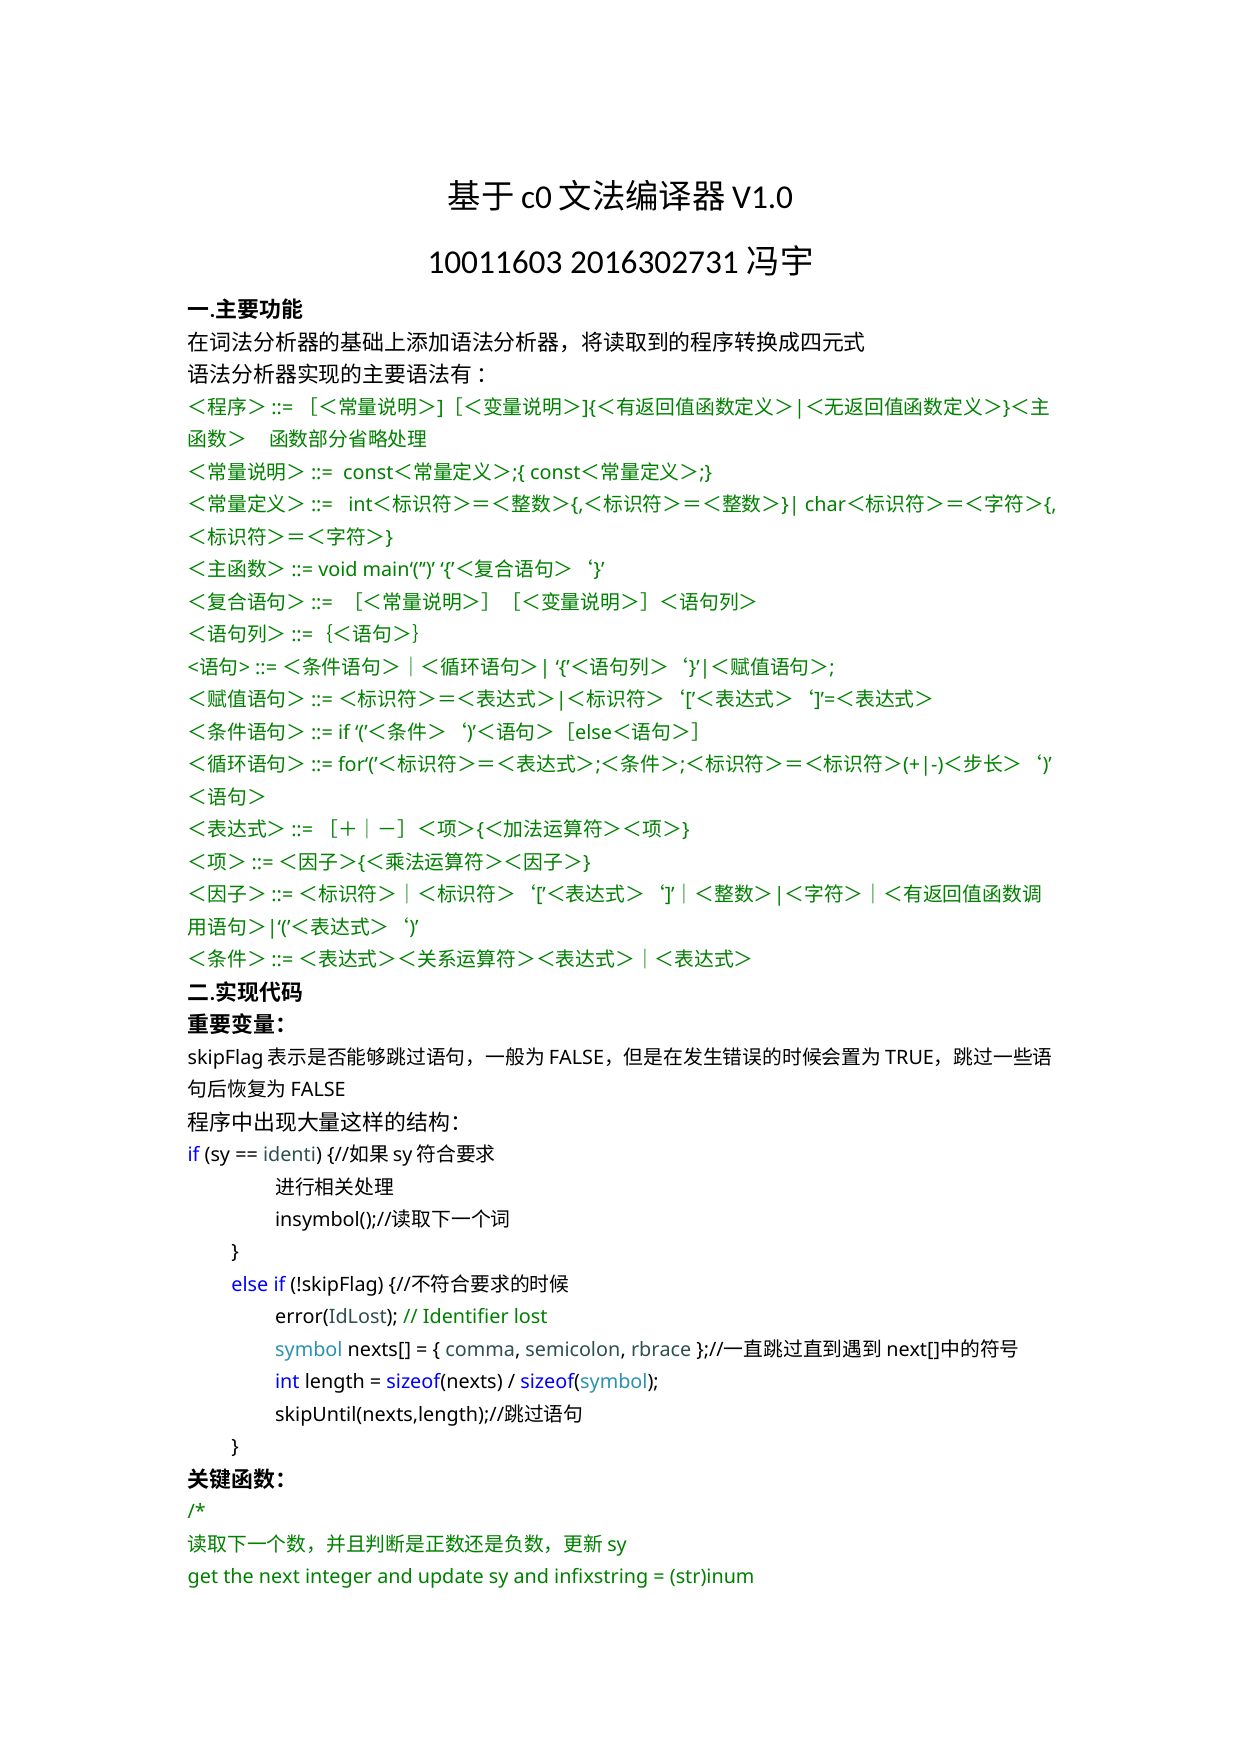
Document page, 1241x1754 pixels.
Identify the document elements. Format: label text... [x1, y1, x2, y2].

text 二.实现代码 [187, 974, 1053, 1007]
text 关键函数： [187, 1462, 1053, 1494]
text 基于c0文法编译器V1.0 [187, 162, 1053, 227]
text ＜复合语句＞ ::= ［＜常量说明＞］［＜变量说明＞］＜语句列＞ [187, 584, 1053, 617]
text else if (!skipFlag) {//不符合要求的时候 [187, 1267, 1053, 1299]
text ＜常量说明＞ ::= const＜常量定义＞;{ const＜常量定义＞;} [187, 454, 1053, 487]
text <语句> ::= ＜条件语句＞｜＜循环语句＞| ‘{’＜语句列＞‘}’|＜赋值语句＞; [187, 649, 1053, 682]
text 重要变量： [187, 1007, 1053, 1039]
text ＜因子＞ ::= ＜标识符＞｜＜标识符＞‘[’＜表达式＞‘]’｜＜整数＞|＜字符＞｜＜有返回值函数调用语句＞|‘(’＜表达式＞‘)’ [187, 877, 1053, 942]
text skipFlag表示是否能够跳过语句，一般为FALSE，但是在发生错误的时候会置为TRUE，跳过一些语句后恢复为FALSE [187, 1039, 1053, 1104]
text 在词法分析器的基础上添加语法分析器，将读取到的程序转换成四元式 [187, 324, 1053, 357]
text skipUntil(nexts,length);//跳过语句 [187, 1397, 1053, 1429]
text 10011603 2016302731 冯宇 [187, 227, 1053, 292]
text ＜程序＞ ::= ［＜常量说明＞]［＜变量说明＞]{＜有返回值函数定义＞|＜无返回值函数定义＞}＜主函数＞ 函数部分省略处理 [187, 389, 1053, 454]
text } [187, 1429, 1053, 1462]
text ＜循环语句＞ ::= for‘(’＜标识符＞＝＜表达式＞;＜条件＞;＜标识符＞＝＜标识符＞(+|-)＜步长＞‘)’＜语句＞ [187, 747, 1053, 812]
text 进行相关处理 [187, 1169, 1053, 1202]
text ＜项＞ ::= ＜因子＞{＜乘法运算符＞＜因子＞} [187, 844, 1053, 877]
text ＜常量定义＞ ::= int＜标识符＞＝＜整数＞{,＜标识符＞＝＜整数＞}| char＜标识符＞＝＜字符＞{,＜标识符＞＝＜字符＞} [187, 487, 1053, 552]
text 读取下一个数，并且判断是正数还是负数，更新sy [187, 1527, 1053, 1559]
text ＜赋值语句＞ ::= ＜标识符＞＝＜表达式＞|＜标识符＞‘[’＜表达式＞‘]’=＜表达式＞ [187, 682, 1053, 714]
text ＜条件＞ ::= ＜表达式＞＜关系运算符＞＜表达式＞｜＜表达式＞ [187, 942, 1053, 974]
text ＜表达式＞ ::= ［＋｜－］＜项＞{＜加法运算符＞＜项＞} [187, 812, 1053, 844]
text int length = sizeof(nexts) / sizeof(symbol); [187, 1364, 1053, 1397]
text if (sy == identi) {//如果sy符合要求 [187, 1137, 1053, 1169]
text 一.主要功能 [187, 292, 1053, 324]
text symbol nexts[] = { comma, semicolon, rbrace };//一直跳过直到遇到next[]中的符号 [187, 1332, 1053, 1364]
text 程序中出现大量这样的结构： [187, 1104, 1053, 1137]
text insymbol();//读取下一个词 [187, 1202, 1053, 1234]
text ＜主函数＞ ::= void main‘(’‘)’ ‘{’＜复合语句＞‘}’ [187, 552, 1053, 584]
text error(IdLost); // Identifier lost [187, 1299, 1053, 1332]
text ＜语句列＞ ::=｛＜语句＞｝ [187, 617, 1053, 649]
text /* [187, 1494, 1053, 1527]
text ＜条件语句＞ ::= if ‘(’＜条件＞‘)’＜语句＞［else＜语句＞］ [187, 714, 1053, 747]
text get the next integer and update sy and infixstring = (str)inum [187, 1559, 1053, 1592]
text } [187, 1234, 1053, 1267]
text 语法分析器实现的主要语法有 ： [187, 357, 1053, 389]
